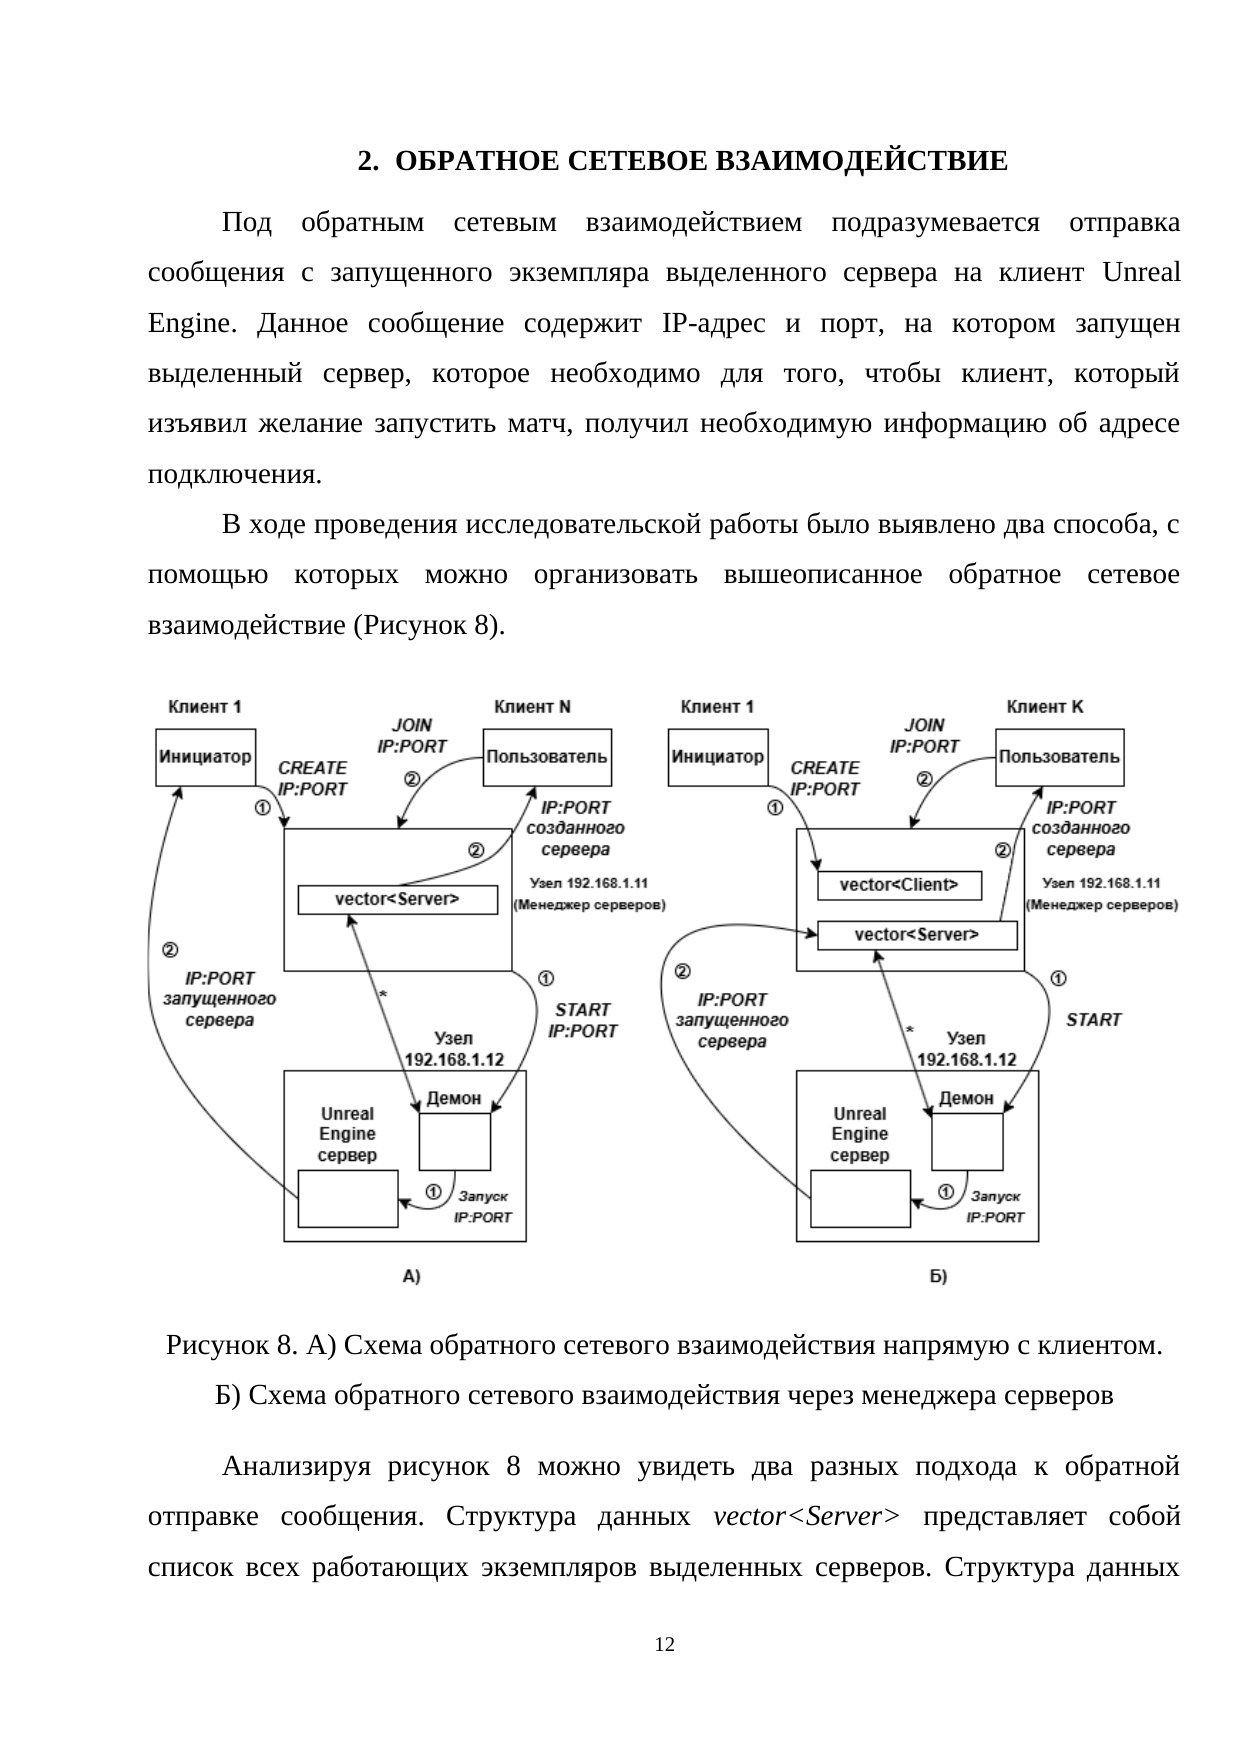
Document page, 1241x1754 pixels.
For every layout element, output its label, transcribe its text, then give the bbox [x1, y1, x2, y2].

subtitle обратное сетевое взаимодействие [185, 143, 1181, 177]
text Под обратным сетевым взаимодействием подразумевается отправка сообщения с запущенного экземпляра выделенного сервера на клиент Unreal Engine. Данное сообщение содержит IP-адрес и порт, на котором запущен выделенный сервер, которое необходимо для того, чтобы клиент, который изъявил желание запустить матч, получил необходимую информацию об адресе подключения. [148, 204, 1181, 489]
text В ходе проведения исследовательской работы было выявлено два способа, с помощью которых можно организовать вышеописанное обратное сетевое взаимодействие (рисунок 8). [148, 506, 1181, 640]
picture [147, 686, 1182, 1298]
text Рисунок 8. А) Схема обратного сетевого взаимодействия напрямую с клиентом. Б) Схема обратного сетевого взаимодействия через менеджера серверов [148, 1327, 1181, 1411]
